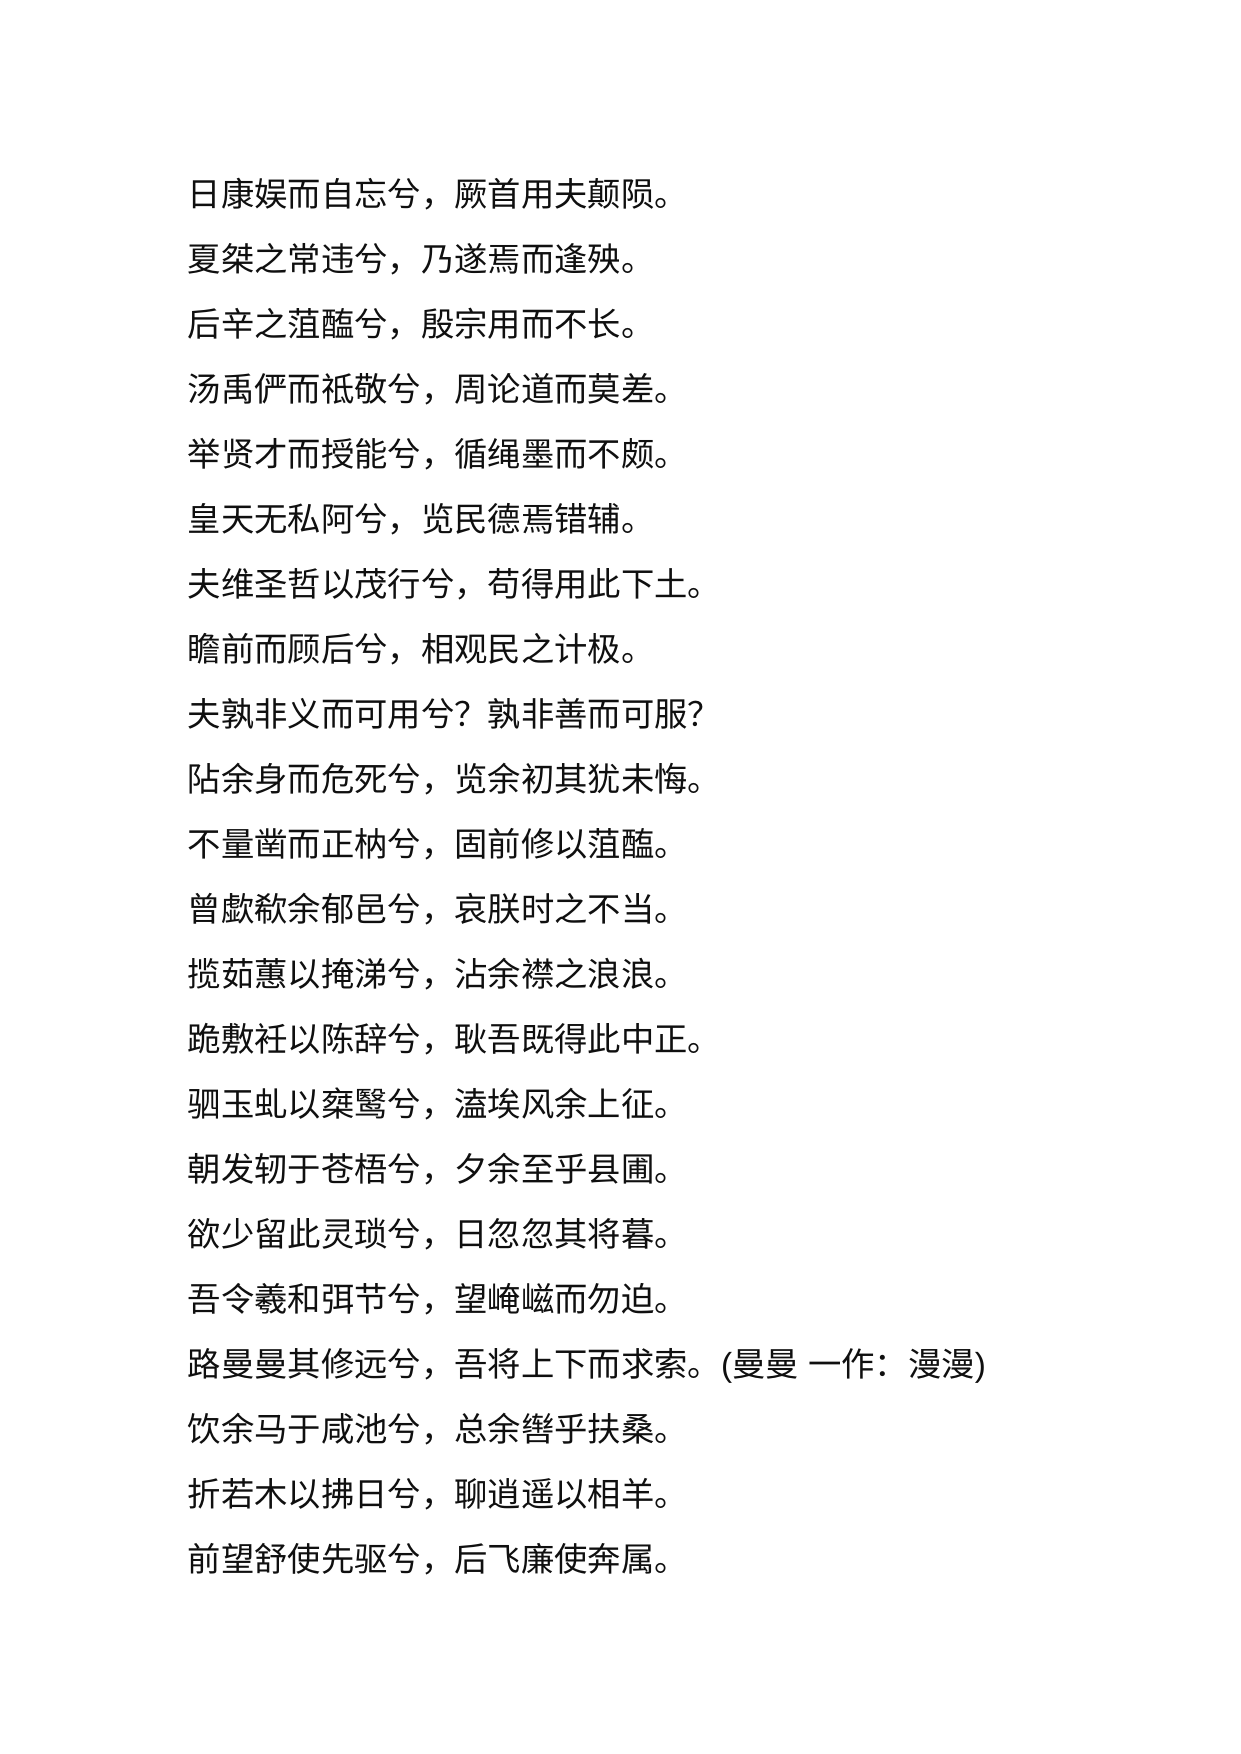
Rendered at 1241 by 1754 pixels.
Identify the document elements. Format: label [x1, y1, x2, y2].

text [187, 162, 1053, 1592]
